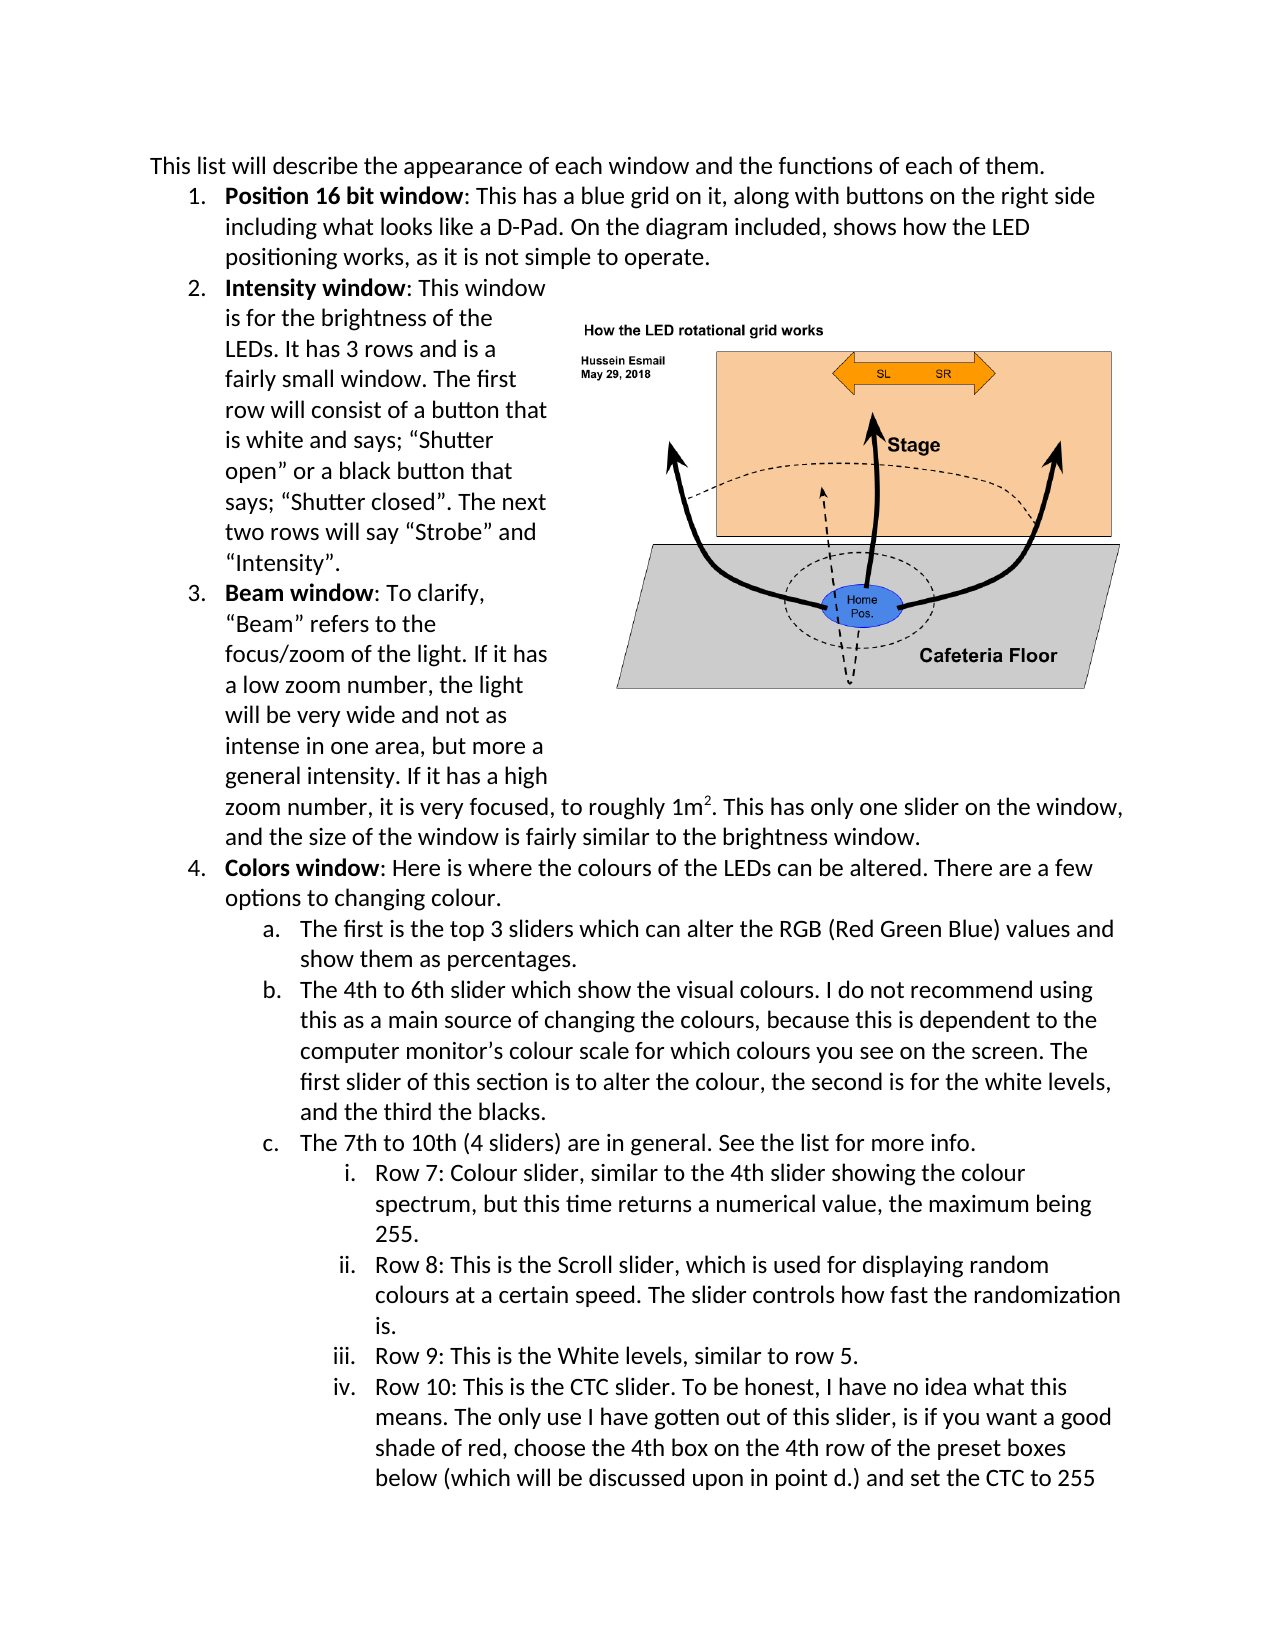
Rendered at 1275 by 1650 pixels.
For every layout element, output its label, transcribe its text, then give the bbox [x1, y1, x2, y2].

list The 4th to 6th slider which show the visual colours. I do not recommend using this as a main source of changing the colours, because this is dependent to the computer monitor’s colour scale for which colours you see on the screen. The first slider of this section is to alter the colour, the second is for the white levels, and the third the blacks. [262, 974, 1125, 1127]
list The 7th to 10th (4 sliders) are in general. See the list for more info. [262, 1127, 1125, 1157]
list Position 16 bit window: This has a blue grid on it, along with buttons on the right side including what looks like a D-Pad. On the diagram included, shows how the LED positioning works, as it is not simple to operate. [187, 181, 1125, 272]
list Row 9: This is the White levels, similar to row 5. [356, 1340, 1125, 1371]
list Row 7: Colour slider, similar to the 4th slider showing the colour spectrum, but this time returns a numerical value, the maximum being 255. [356, 1157, 1125, 1249]
picture [568, 308, 1156, 749]
list The first is the top 3 sliders which can alter the RGB (Red Green Blue) values and show them as percentages. [262, 913, 1125, 974]
text This list will describe the appearance of each window and the functions of each of them. [150, 150, 1125, 181]
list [356, 1371, 1125, 1493]
list Intensity window: This window is for the brightness of the LEDs. It has 3 rows and is a fairly small window. The first row will consist of a button that is white and says; “Shutter open” or a black button that says; “Shutter closed”. The next two rows will say “Strobe” and “Intensity”. [187, 272, 1125, 577]
list Row 8: This is the Scroll slider, which is used for displaying random colours at a certain speed. The slider controls how fast the randomization is. [356, 1249, 1125, 1340]
list Colors window: Here is where the colours of the LEDs can be altered. There are a few options to changing colour. [187, 852, 1125, 913]
list Beam window: To clarify, “Beam” refers to the focus/zoom of the light. If it has a low zoom number, the light will be very wide and not as intense in one area, but more a general intensity. If it has a high zoom number, it is very focused, to roughly 1m2. This has only one slider on the window, and the size of the window is fairly similar to the brightness window. [187, 577, 1125, 852]
